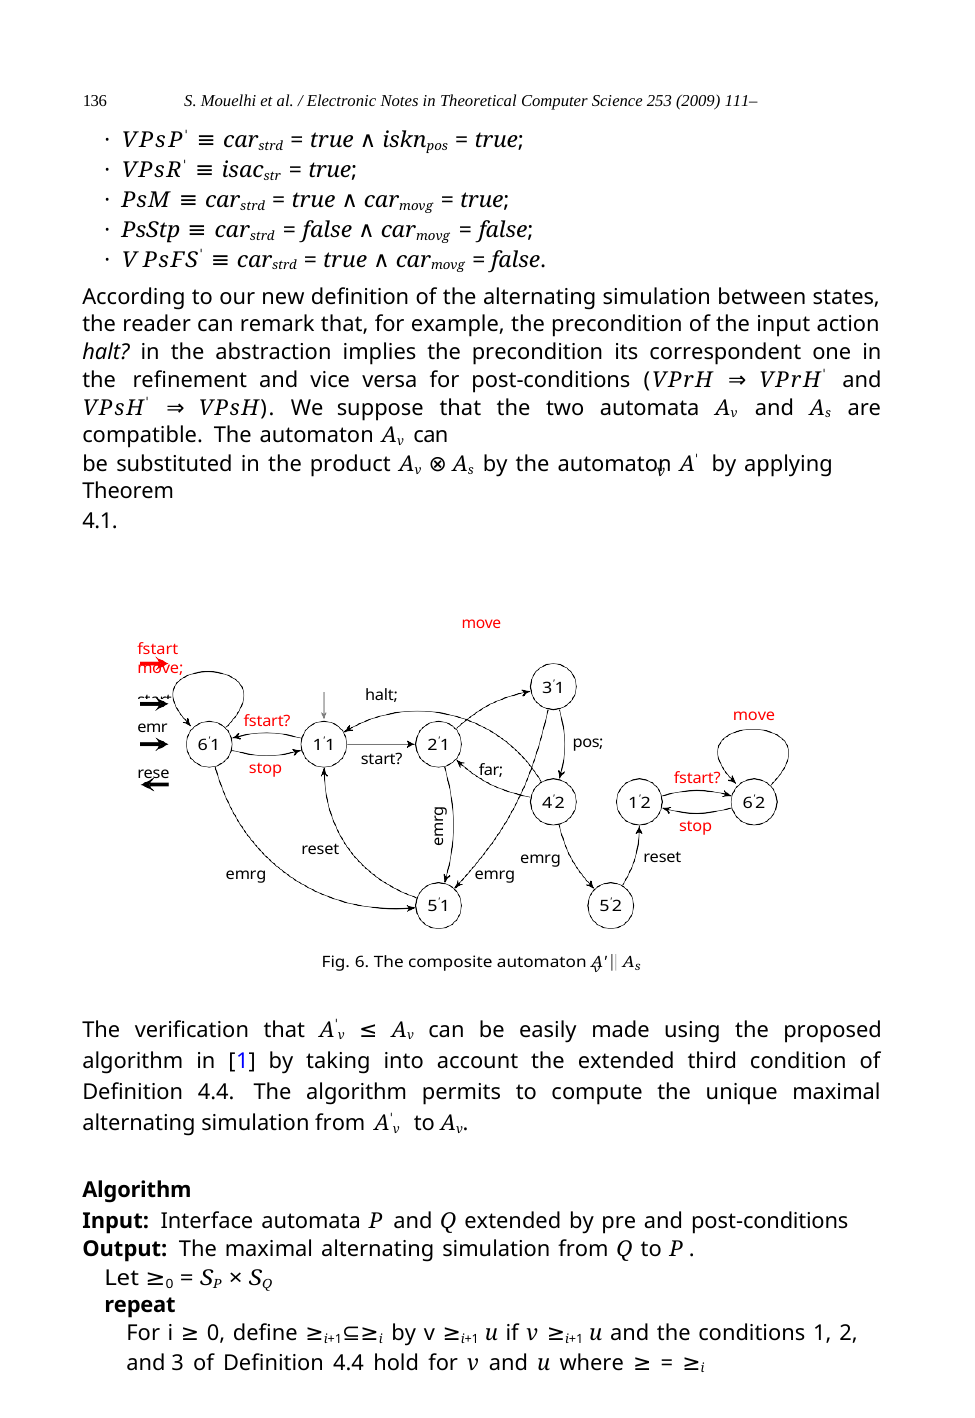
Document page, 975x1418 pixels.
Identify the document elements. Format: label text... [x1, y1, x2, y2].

text For i ≥ 0, define ≥i+1⊆≥i by v ≥i+1 u if v ≥i+1 u and the conditions 1, 2, and 3 of Definition 4.4 hold for v and u where ≥ = ≥i [126, 1317, 879, 1377]
subtitle repeat [104, 1292, 904, 1317]
text Let ≥0 = SP × SQ [104, 1262, 904, 1292]
text Output: The maximal alternating simulation from Q to P . [82, 1236, 904, 1262]
picture [611, 954, 617, 971]
list V PsFS' ≡ carstrd = true ∧ carmovg = false. [104, 243, 904, 273]
list VPsP' ≡ carstrd = true ∧ isknpos = true; [104, 124, 904, 154]
text be substituted in the product Av ⊗ As by the automaton A' by applying Theorem [82, 450, 904, 504]
picture [140, 656, 789, 929]
list PsM ≡ carstrd = true ∧ carmovg = true; [104, 184, 904, 214]
list VPsR' ≡ isacstr = true; [104, 154, 904, 184]
text 4.1. [82, 505, 904, 535]
text The verification that A'v ≤ Av can be easily made using the proposed algorithm in [1] by taking into account the extended third condition of Definition 4.4. The algorithm permits to compute the unique maximal alternating simulation from A'v to Av. [82, 1013, 882, 1137]
text According to our new definition of the alternating simulation between states, the reader can remark that, for example, the precondition of the input action halt? in the abstraction implies the precondition its correspondent one in the refinement and vice versa for post-conditions (VPrH ⇒ VPrH' and VPsH' ⇒ VPsH). We suppose that the two automata Av and As are compatible. The automaton Av can [82, 282, 881, 448]
subtitle Algorithm [82, 1174, 904, 1204]
text Input: Interface automata P and Q extended by pre and post-conditions [82, 1205, 904, 1235]
text Fig. 6. The composite automaton A' As [71, 951, 891, 975]
list PsStp ≡ carstrd = false ∧ carmovg = false; [104, 214, 904, 243]
